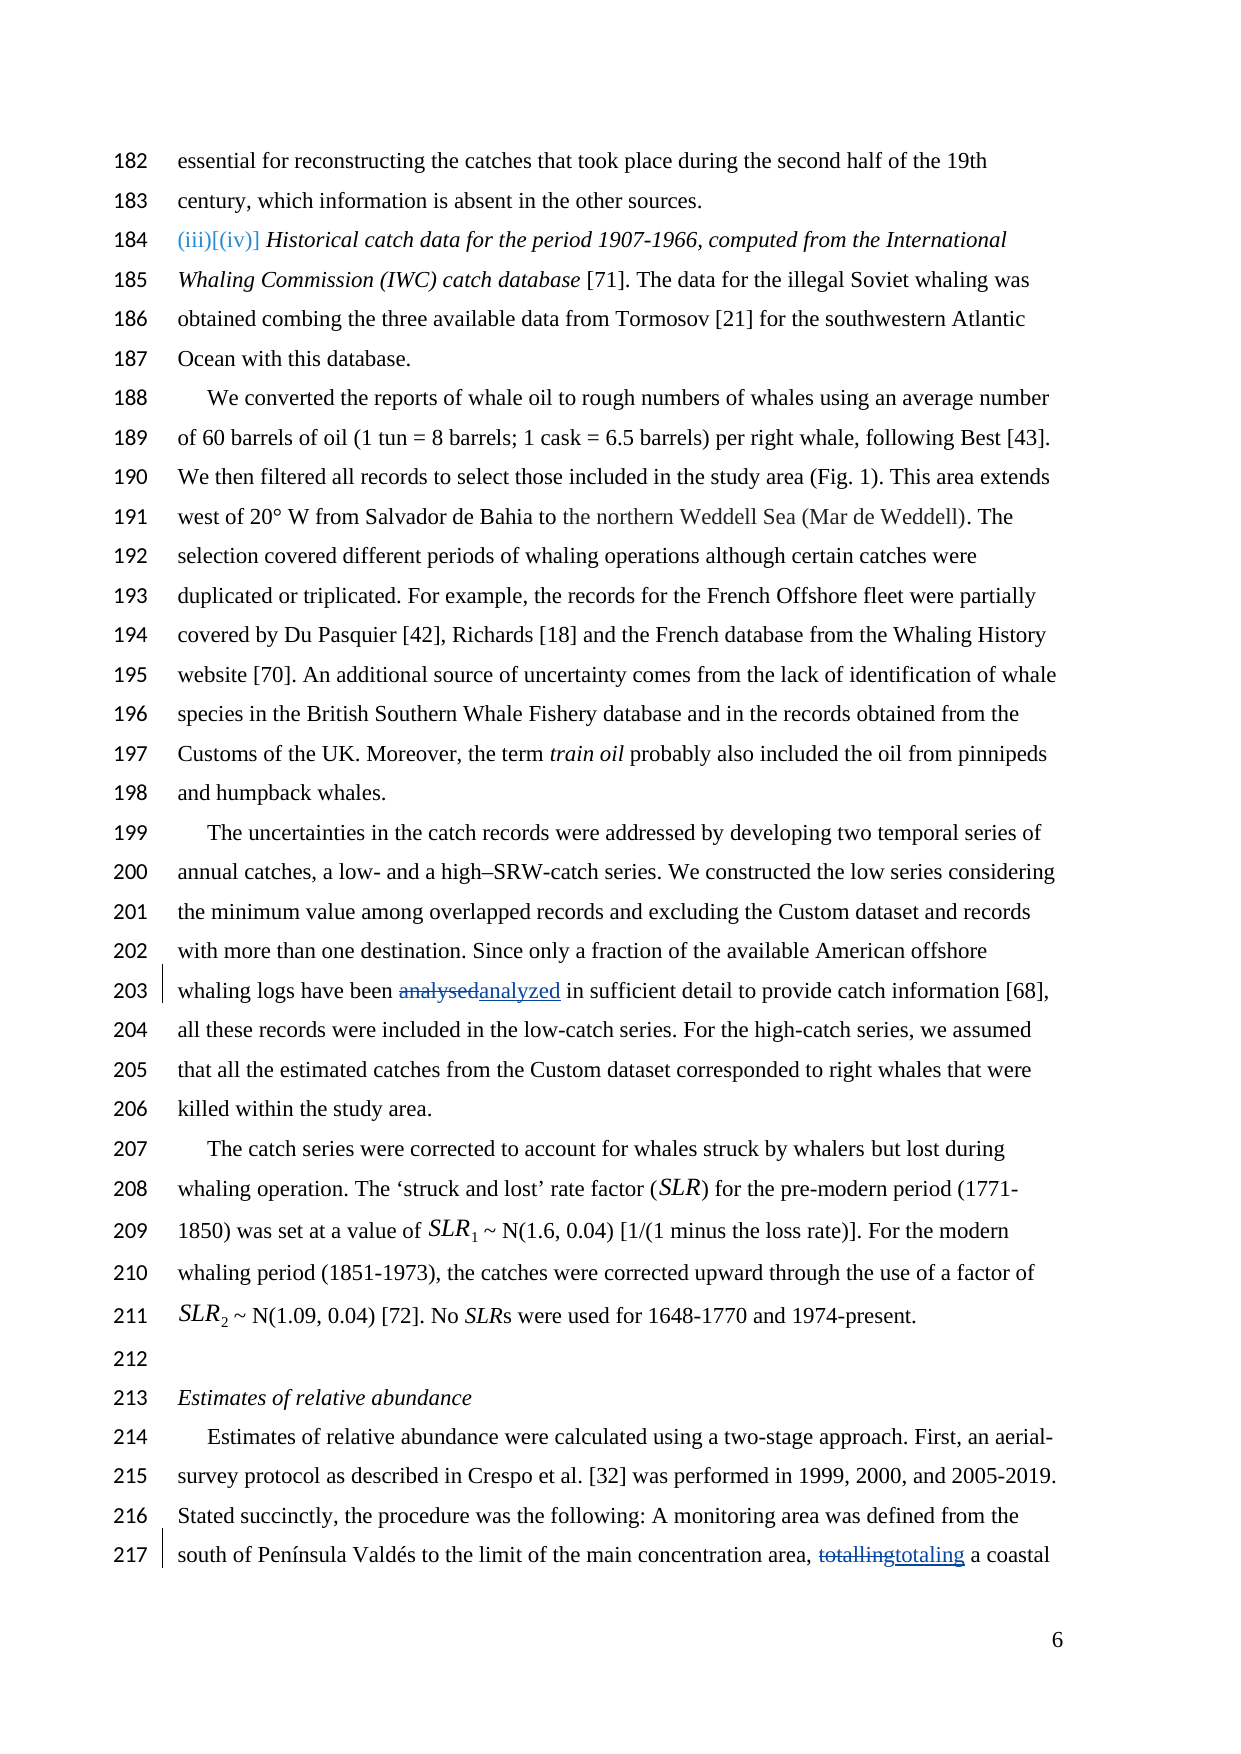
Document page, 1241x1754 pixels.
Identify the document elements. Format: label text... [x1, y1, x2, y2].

text Estimates of relative abundance [177, 1383, 1063, 1410]
list Historical catch data for the period 1907-1966, computed from the International Whaling Commission (IWC) catch database [71]. The data for the illegal Soviet whaling was obtained combing the three available data from Tormosov [21] for the southwestern Atlantic Ocean with this database. [177, 227, 1063, 371]
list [177, 148, 1063, 213]
text We converted the reports of whale oil to rough numbers of whales using an average number of 60 barrels of oil (1 tun = 8 barrels; 1 cask = 6.5 barrels) per right whale, following Best [43]. We then filtered all records to select those included in the study area (Fig. 1). This area extends west of 20° W from Salvador de Bahia to the northern Weddell Sea (Mar de Weddell). The selection covered different periods of whaling operations although certain catches were duplicated or triplicated. For example, the records for the French Offshore fleet were partially covered by Du Pasquier [42], Richards [18] and the French database from the Whaling History website [70]. An additional source of uncertainty comes from the lack of identification of whale species in the British Southern Whale Fishery database and in the records obtained from the Customs of the UK. Moreover, the term train oil probably also included the oil from pinnipeds and humpback whales. [177, 384, 1063, 806]
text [177, 1423, 1063, 1568]
text The uncertainties in the catch records were addressed by developing two temporal series of annual catches, a low- and a high–SRW-catch series. We constructed the low series considering the minimum value among overlapped records and excluding the Custom dataset and records with more than one destination. Since only a fraction of the available American offshore whaling logs have been in sufficient detail to provide catch information [68], all these records were included in the low-catch series. For the high-catch series, we assumed that all the estimated catches from the Custom dataset corresponded to right whales that were killed within the study area. [177, 819, 1063, 1121]
text The catch series were corrected to account for whales struck by whalers but lost during whaling operation. The ‘struck and lost’ rate factor () for the pre-modern period (1771-1850) was set at a value of ~ N(1.6, 0.04) [1/(1 minus the loss rate)]. For the modern whaling period (1851-1973), the catches were corrected upward through the use of a factor of ~ N(1.09, 0.04) [72]. No SLRs were used for 1648-1770 and 1974-present. [177, 1134, 1063, 1331]
